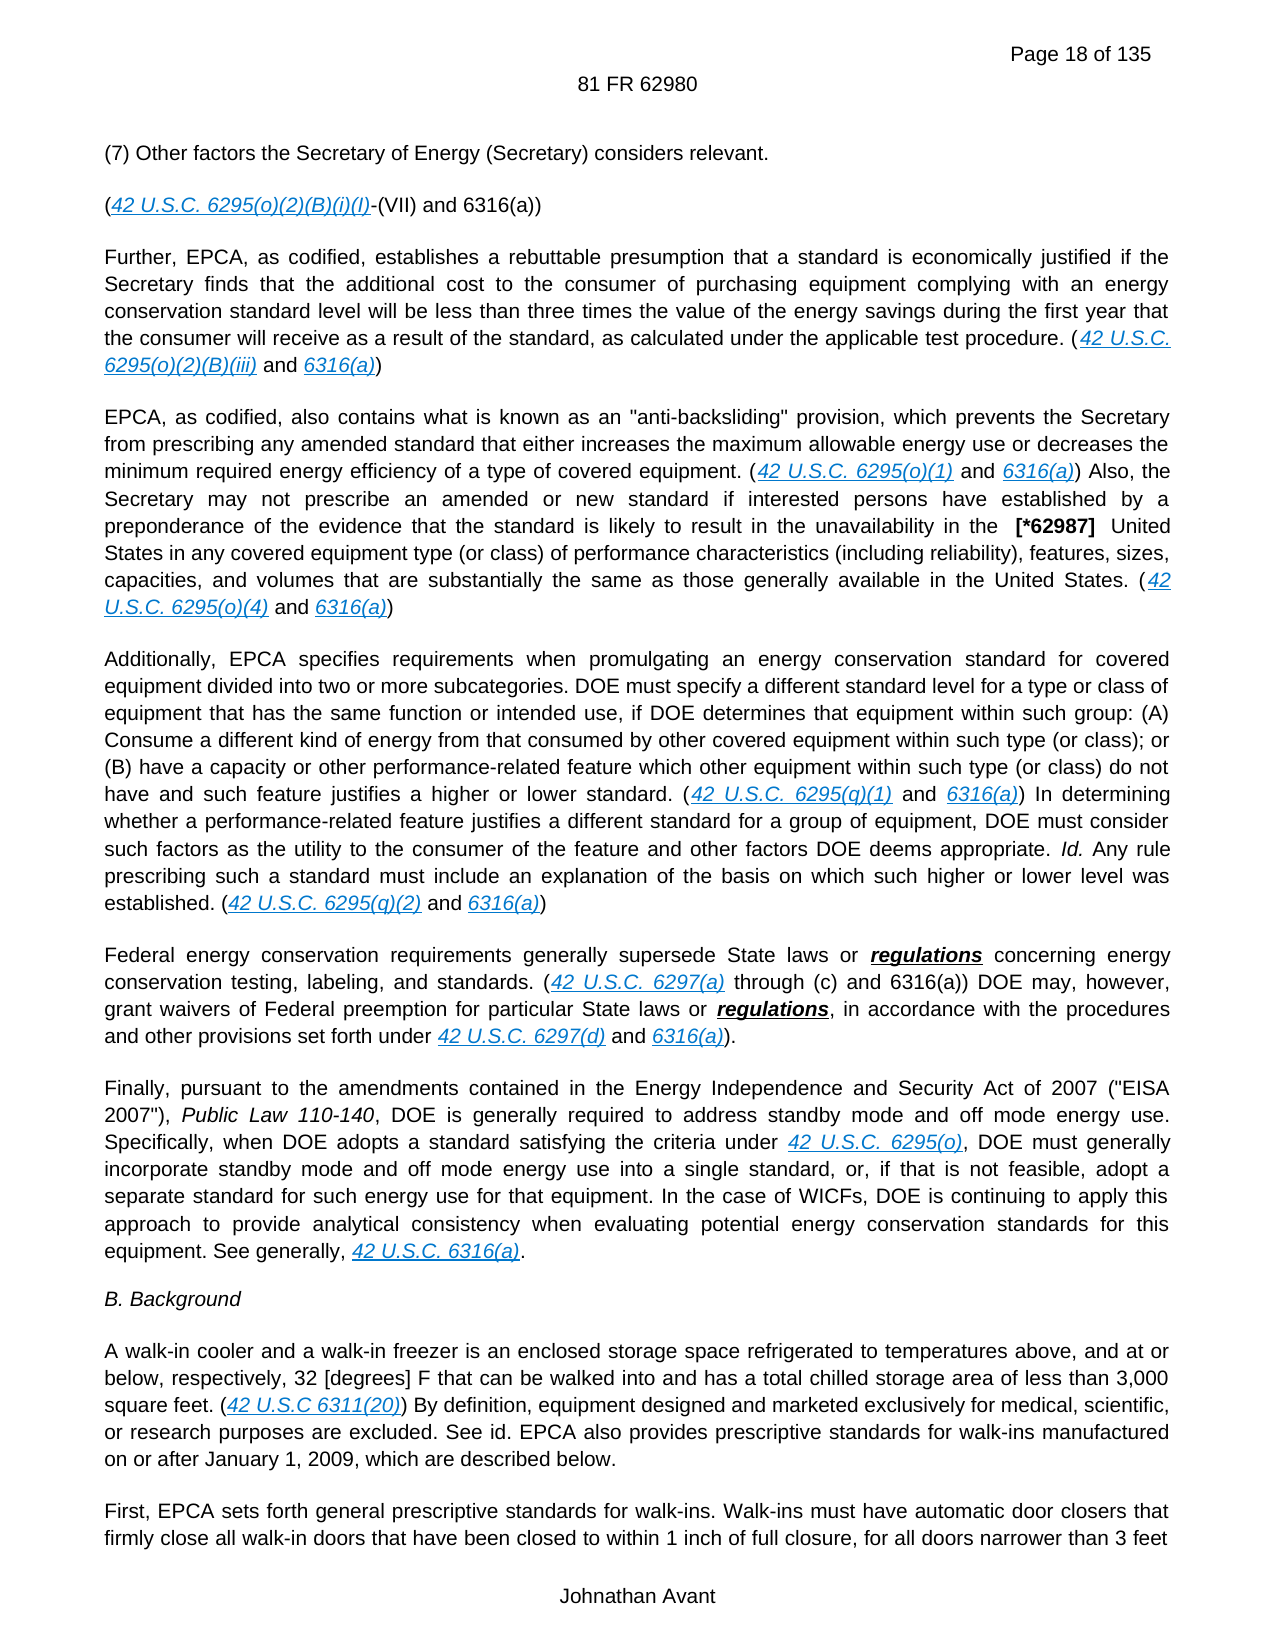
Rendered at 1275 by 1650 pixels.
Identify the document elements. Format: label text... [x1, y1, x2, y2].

text (7) Other factors the Secretary of Energy (Secretary) considers relevant. [104, 137, 1171, 164]
text (42 U.S.C. 6295(o)(2)(B)(i)(I)-(VII) and 6316(a)) [104, 189, 1171, 217]
text Federal energy conservation requirements generally supersede State laws or regulations concerning energy conservation testing, labeling, and standards. (42 U.S.C. 6297(a) through (c) and 6316(a)) DOE may, however, grant waivers of Federal preemption for particular State laws or regulations, in accordance with the procedures and other provisions set forth under 42 U.S.C. 6297(d) and 6316(a)). [104, 939, 1171, 1048]
text Further, EPCA, as codified, establishes a rebuttable presumption that a standard is economically justified if the Secretary finds that the additional cost to the consumer of purchasing equipment complying with an energy conservation standard level will be less than three times the value of the energy savings during the first year that the consumer will receive as a result of the standard, as calculated under the applicable test procedure. (42 U.S.C. 6295(o)(2)(B)(iii) and 6316(a)) [104, 242, 1171, 377]
text Additionally, EPCA specifies requirements when promulgating an energy conservation standard for covered equipment divided into two or more subcategories. DOE must specify a different standard level for a type or class of equipment that has the same function or intended use, if DOE determines that equipment within such group: (A) Consume a different kind of energy from that consumed by other covered equipment within such type (or class); or (B) have a capacity or other performance-related feature which other equipment within such type (or class) do not have and such feature justifies a higher or lower standard. (42 U.S.C. 6295(q)(1) and 6316(a)) In determining whether a performance-related feature justifies a different standard for a group of equipment, DOE must consider such factors as the utility to the consumer of the feature and other factors DOE deems appropriate. Id. Any rule prescribing such a standard must include an explanation of the basis on which such higher or lower level was established. (42 U.S.C. 6295(q)(2) and 6316(a)) [104, 644, 1171, 914]
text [104, 1496, 1171, 1550]
text Finally, pursuant to the amendments contained in the Energy Independence and Security Act of 2007 ("EISA 2007"), Public Law 110-140, DOE is generally required to address standby mode and off mode energy use. Specifically, when DOE adopts a standard satisfying the criteria under 42 U.S.C. 6295(o), DOE must generally incorporate standby mode and off mode energy use into a single standard, or, if that is not feasible, adopt a separate standard for such energy use for that equipment. In the case of WICFs, DOE is continuing to apply this approach to provide analytical consistency when evaluating potential energy conservation standards for this equipment. See generally, 42 U.S.C. 6316(a). [104, 1073, 1171, 1262]
text A walk-in cooler and a walk-in freezer is an enclosed storage space refrigerated to temperatures above, and at or below, respectively, 32 [degrees] F that can be walked into and has a total chilled storage area of less than 3,000 square feet. (42 U.S.C 6311(20)) By definition, equipment designed and marketed exclusively for medical, scientific, or research purposes are excluded. See id. EPCA also provides prescriptive standards for walk-ins manufactured on or after January 1, 2009, which are described below. [104, 1335, 1171, 1471]
text B. Background [104, 1283, 1171, 1310]
text EPCA, as codified, also contains what is known as an "anti-backsliding" provision, which prevents the Secretary from prescribing any amended standard that either increases the maximum allowable energy use or decreases the minimum required energy efficiency of a type of covered equipment. (42 U.S.C. 6295(o)(1) and 6316(a)) Also, the Secretary may not prescribe an amended or new standard if interested persons have established by a preponderance of the evidence that the standard is likely to result in the unavailability in the [*62987] United States in any covered equipment type (or class) of performance characteristics (including reliability), features, sizes, capacities, and volumes that are substantially the same as those generally available in the United States. (42 U.S.C. 6295(o)(4) and 6316(a)) [104, 402, 1171, 619]
